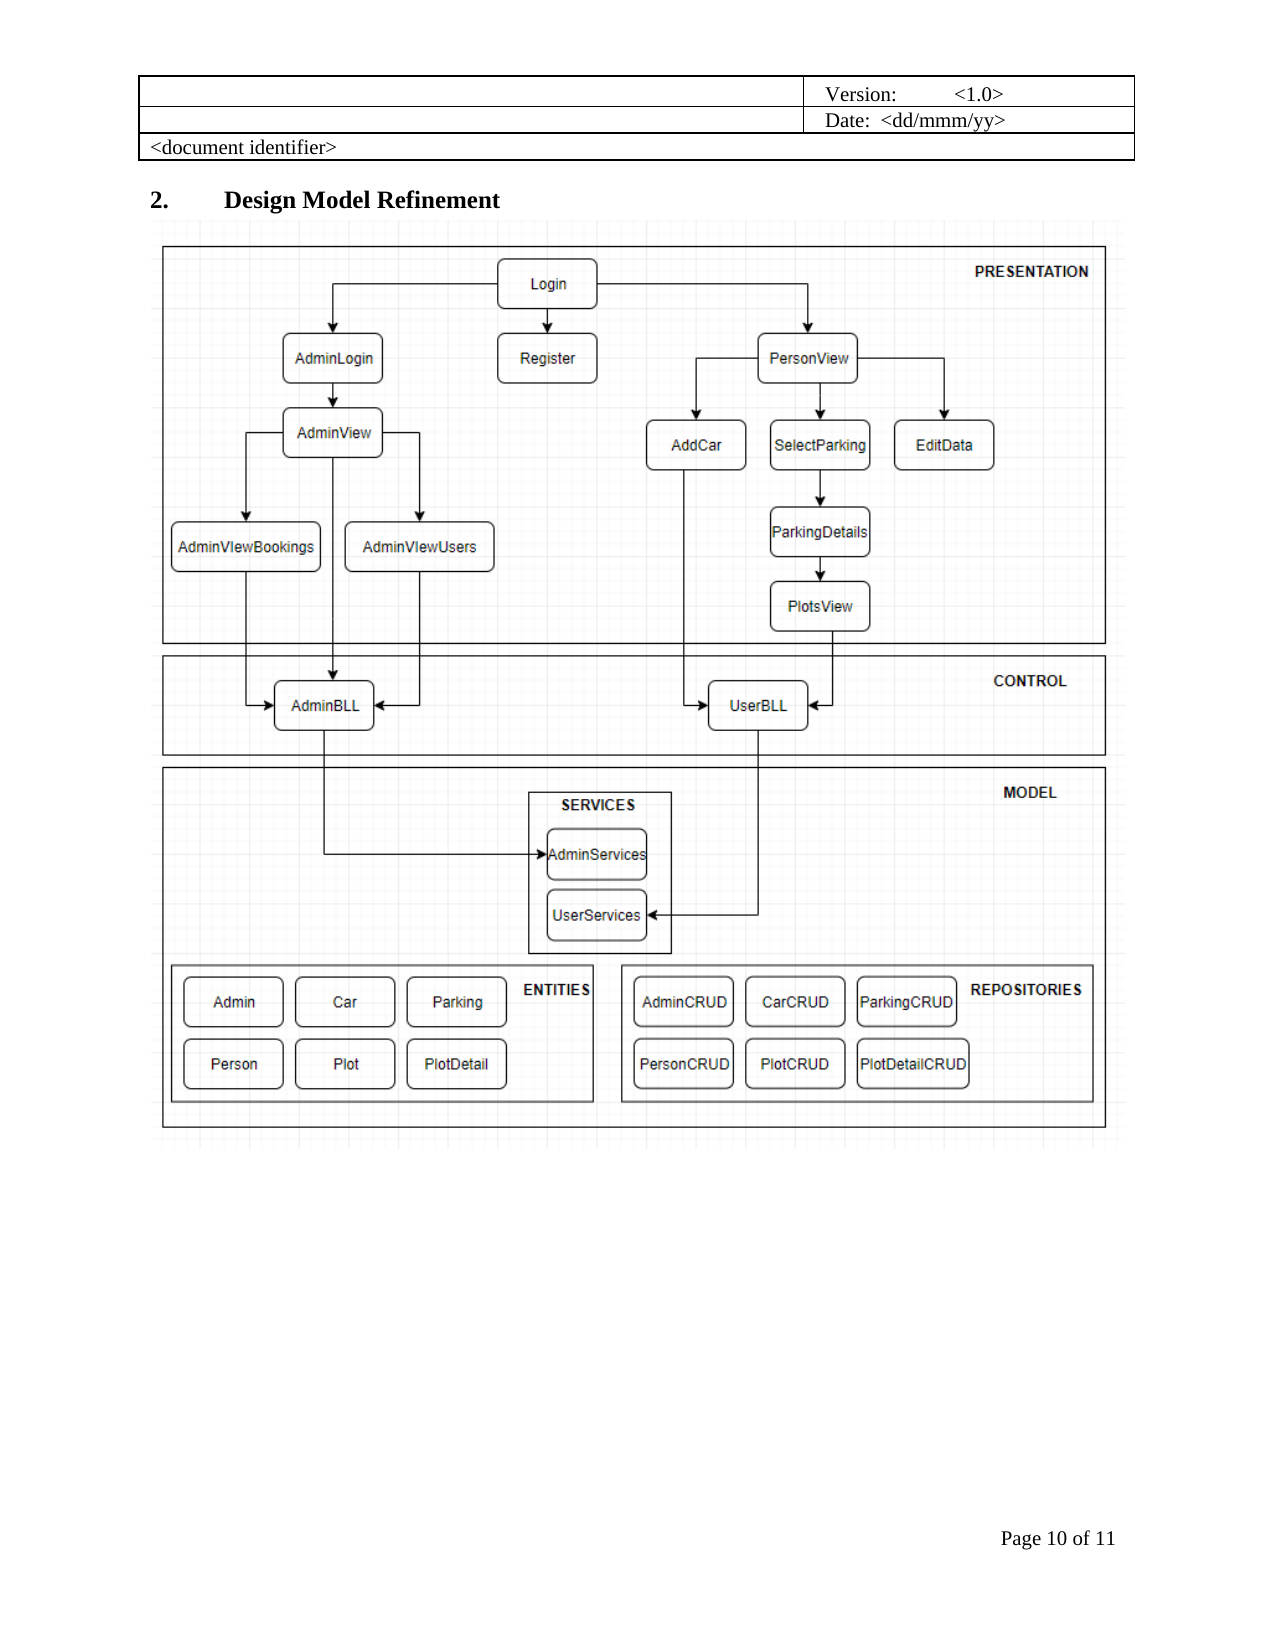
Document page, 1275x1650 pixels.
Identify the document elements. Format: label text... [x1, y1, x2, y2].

picture [150, 220, 1125, 1149]
subtitle Design Model Refinement [150, 185, 1125, 214]
